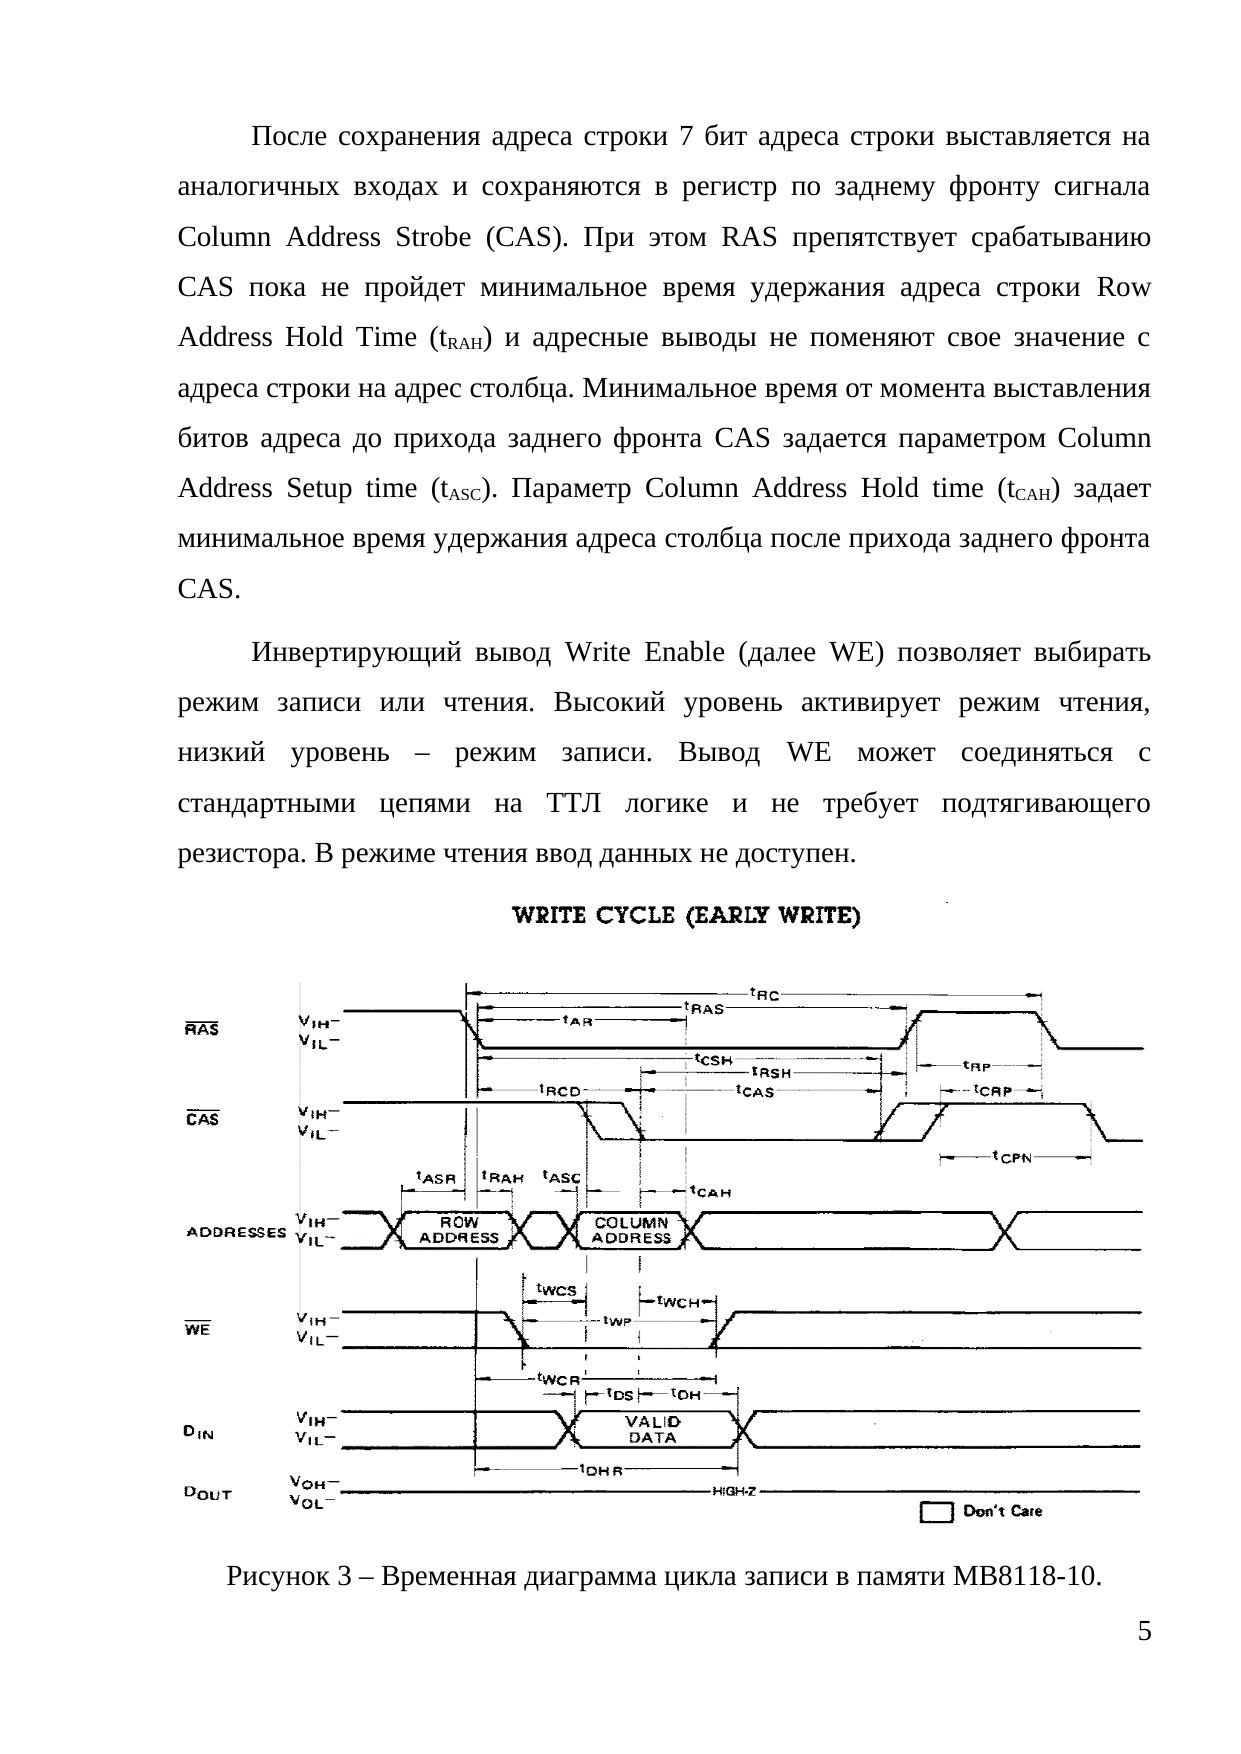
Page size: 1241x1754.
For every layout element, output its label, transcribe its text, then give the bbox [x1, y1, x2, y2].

text Инвертирующий вывод Write Enable (далее WE) позволяет выбирать режим записи или чтения. Высокий уровень активирует режим чтения, низкий уровень – режим записи. Вывод WE может соединяться с стандартными цепями на ТТЛ логике и не требует подтягивающего резистора. В режиме чтения ввод данных не доступен. [177, 634, 1152, 868]
text Рисунок 3 – Временная диаграмма цикла записи в памяти MB8118-10. [177, 1558, 1152, 1592]
picture [177, 897, 1153, 1529]
text После сохранения адреса строки 7 бит адреса строки выставляется на аналогичных входах и сохраняются в регистр по заднему фронту сигнала Column Address Strobe (CAS). При этом RAS препятствует срабатыванию CAS пока не пройдет минимальное время удержания адреса строки Row Address Hold Time (tRAH) и адресные выводы не поменяют свое значение с адреса строки на адрес столбца. Минимальное время от момента выставления битов адреса до прихода заднего фронта CAS задается параметром Column Address Setup time (tASC). Параметр Column Address Hold time (tCAH) задает минимальное время удержания адреса столбца после прихода заднего фронта CAS. [177, 118, 1152, 604]
